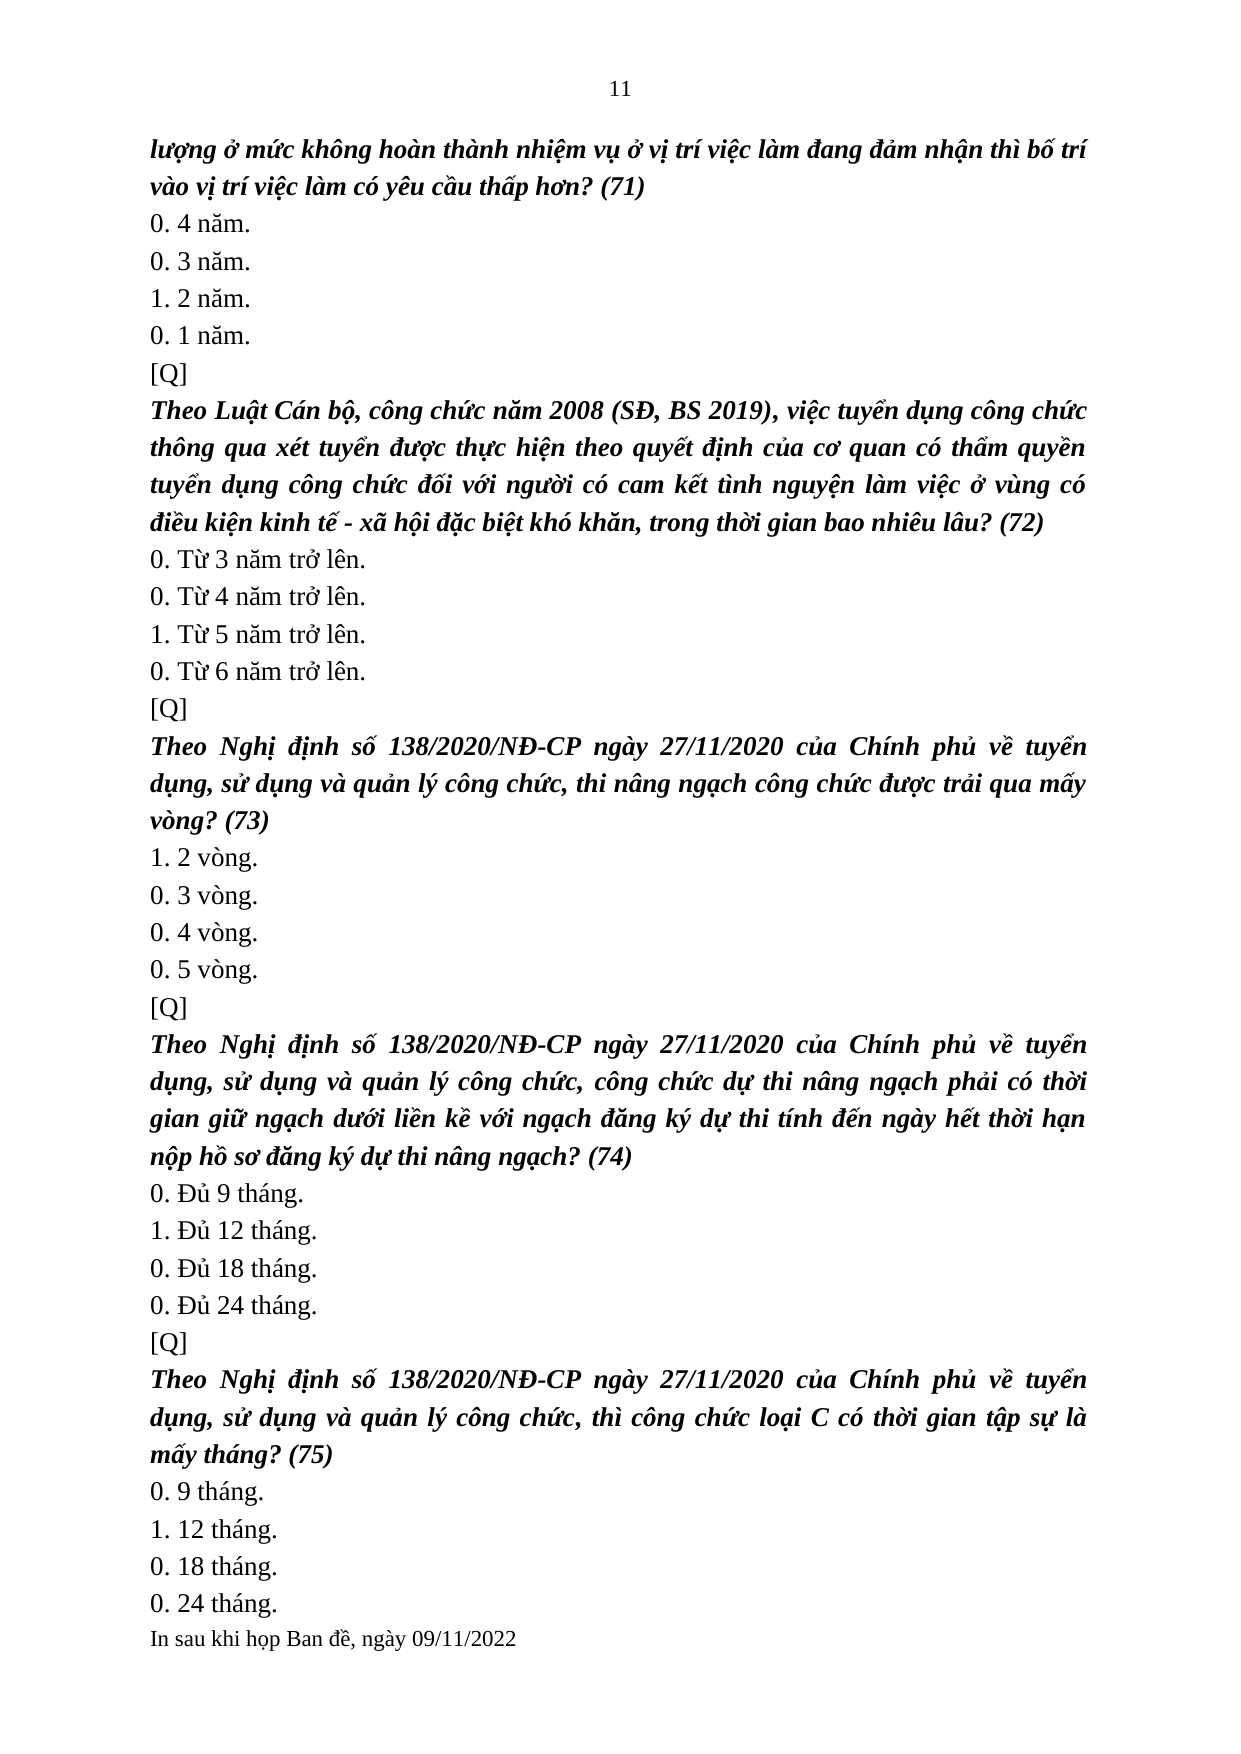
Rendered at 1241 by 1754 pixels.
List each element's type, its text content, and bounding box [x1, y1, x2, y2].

text Theo Luật Cán bộ, công chức năm 2008 (SĐ, BS 2019), việc tuyển dụng công chức thông qua xét tuyển được thực hiện theo quyết định của cơ quan có thẩm quyền tuyển dụng công chức đối với người có cam kết tình nguyện làm việc ở vùng có điều kiện kinh tế - xã hội đặc biệt khó khăn, trong thời gian bao nhiêu lâu? (72) [150, 394, 1090, 537]
text 1. 2 vòng. [150, 841, 1090, 873]
text 0. 9 tháng. [150, 1475, 1090, 1507]
text [Q] [150, 991, 1090, 1022]
text 0. Đủ 24 tháng. [150, 1289, 1090, 1320]
text Theo Nghị định số 138/2020/NĐ-CP ngày 27/11/2020 của Chính phủ về tuyển dụng, sử dụng và quản lý công chức, công chức dự thi nâng ngạch phải có thời gian giữ ngạch dưới liền kề với ngạch đăng ký dự thi tính đến ngày hết thời hạn nộp hồ sơ đăng ký dự thi nâng ngạch? (74) [150, 1028, 1090, 1171]
text Theo Nghị định số 138/2020/NĐ-CP ngày 27/11/2020 của Chính phủ về tuyển dụng, sử dụng và quản lý công chức, thi nâng ngạch công chức được trải qua mấy vòng? (73) [150, 729, 1090, 835]
text 0. Từ 6 năm trở lên. [150, 655, 1090, 686]
text [Q] [150, 1326, 1090, 1357]
text 0. Từ 4 năm trở lên. [150, 580, 1090, 612]
text [Q] [150, 357, 1090, 388]
text 1. Đủ 12 tháng. [150, 1214, 1090, 1246]
text 0. 24 tháng. [150, 1587, 1090, 1618]
text 1. 12 tháng. [150, 1513, 1090, 1544]
text 1. Từ 5 năm trở lên. [150, 618, 1090, 649]
text 0. 5 vòng. [150, 953, 1090, 984]
text 0. 1 năm. [150, 319, 1090, 351]
text 0. Đủ 9 tháng. [150, 1177, 1090, 1208]
text 0. Từ 3 năm trở lên. [150, 543, 1090, 574]
text 0. 4 năm. [150, 207, 1090, 239]
text 0. Đủ 18 tháng. [150, 1252, 1090, 1283]
text 0. 3 vòng. [150, 879, 1090, 910]
text 1. 2 năm. [150, 282, 1090, 313]
text 0. 4 vòng. [150, 916, 1090, 947]
text [Q] [150, 692, 1090, 723]
text 0. 18 tháng. [150, 1550, 1090, 1581]
text 0. 3 năm. [150, 245, 1090, 276]
text Theo Nghị định số 138/2020/NĐ-CP ngày 27/11/2020 của Chính phủ về tuyển dụng, sử dụng và quản lý công chức, thì công chức loại C có thời gian tập sự là mấy tháng? (75) [150, 1363, 1090, 1469]
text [150, 133, 1090, 201]
